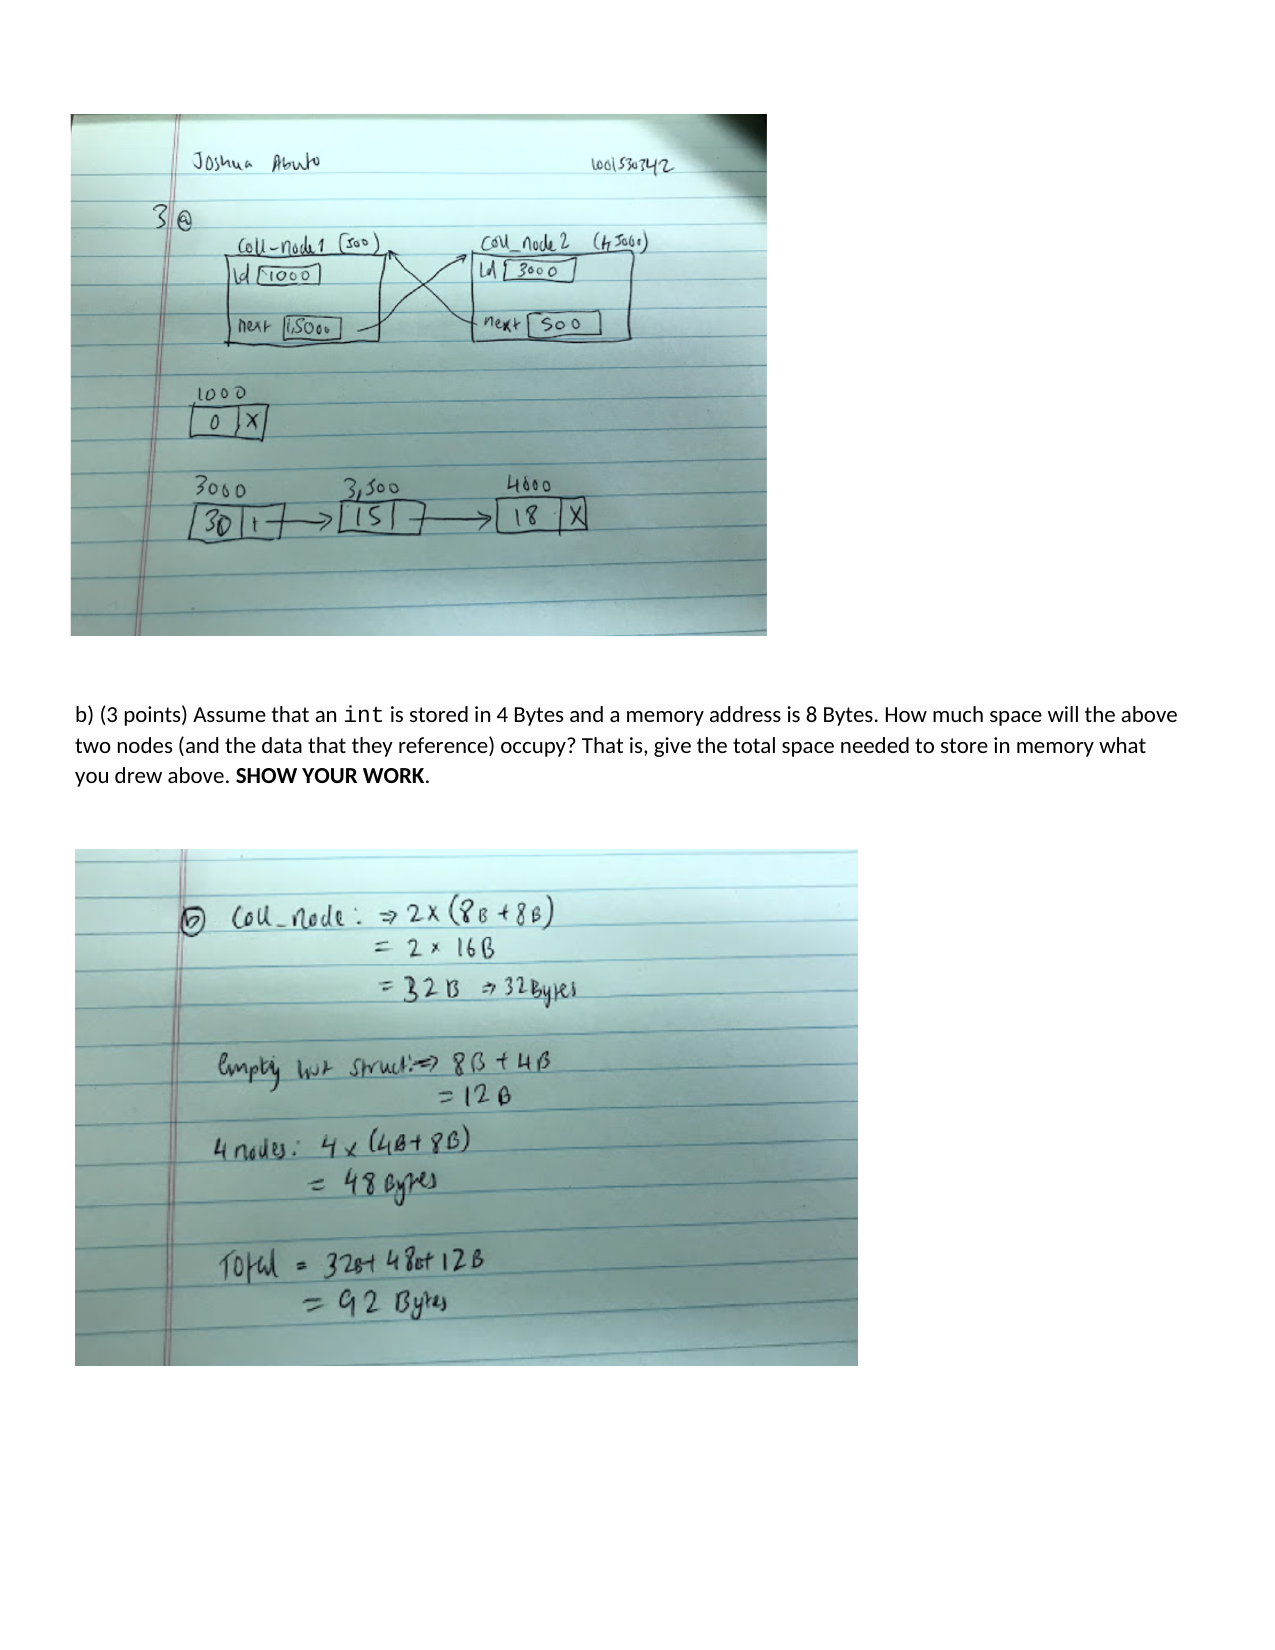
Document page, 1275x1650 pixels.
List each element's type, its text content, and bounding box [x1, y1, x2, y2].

list (3 points) Assume that an int is stored in 4 Bytes and a memory address is 8 Bytes. How much space will the above two nodes (and the data that they reference) occupy? That is, give the total space needed to store in memory what you drew above. SHOW YOUR WORK. [75, 700, 1187, 789]
picture [71, 114, 766, 636]
picture [75, 849, 858, 1366]
